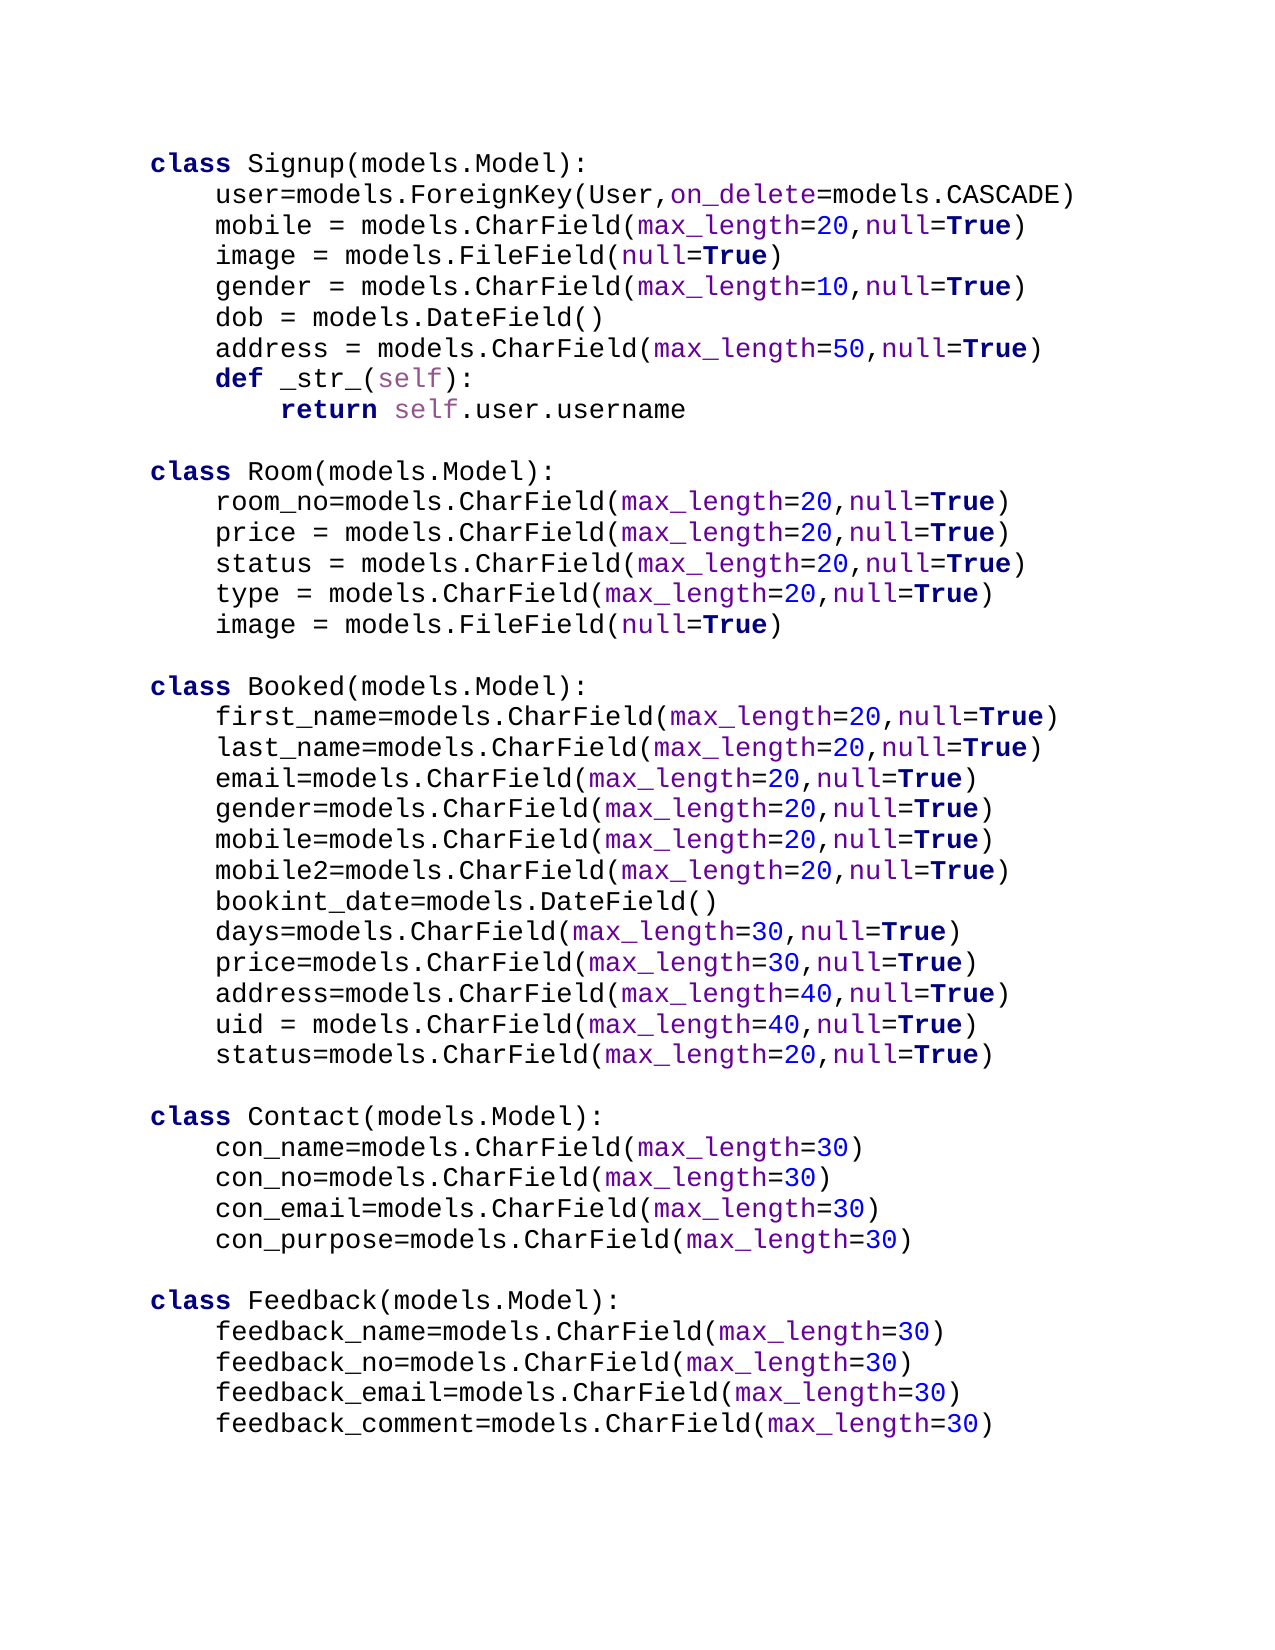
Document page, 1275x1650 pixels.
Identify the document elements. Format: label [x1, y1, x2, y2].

text [150, 150, 1125, 1464]
